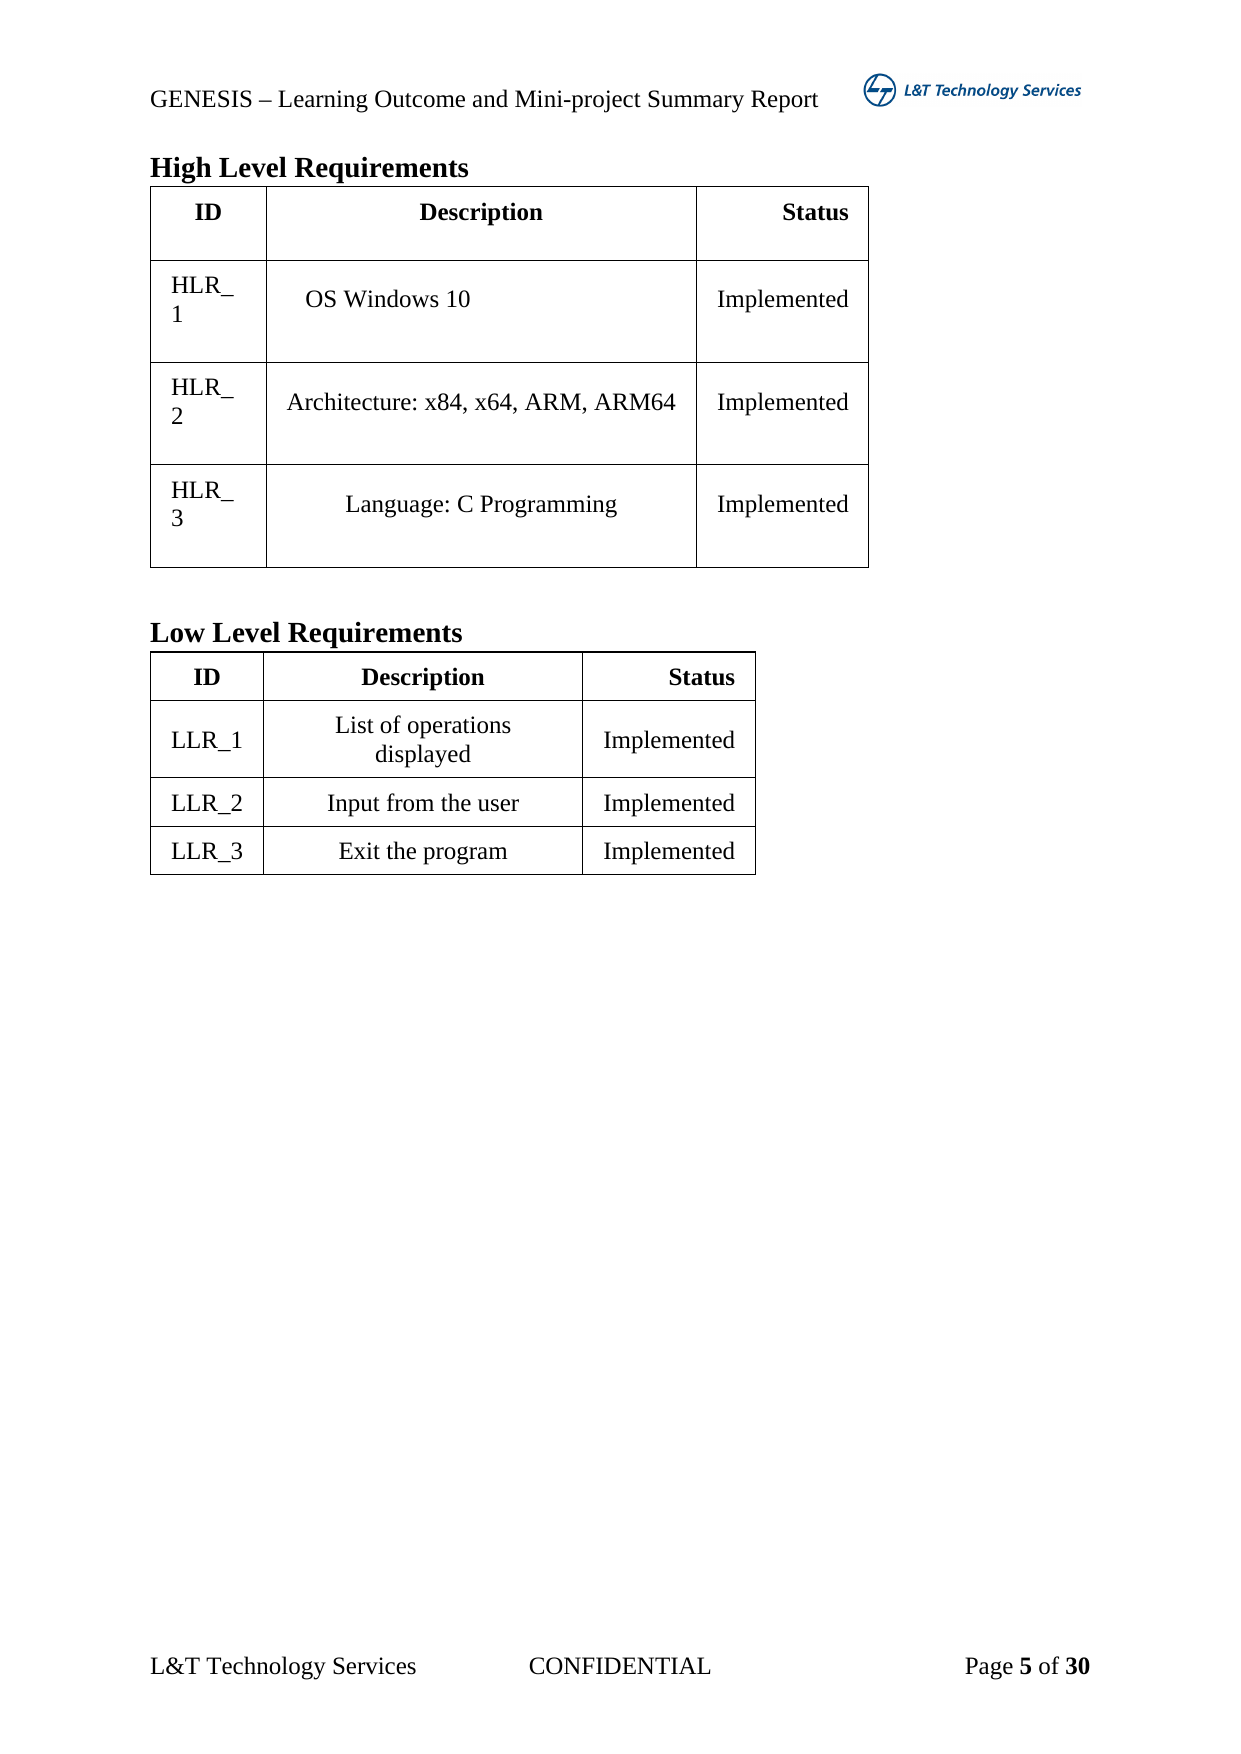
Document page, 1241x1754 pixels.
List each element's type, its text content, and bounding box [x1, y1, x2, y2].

table_header Status [583, 653, 755, 700]
table_cell Implemented [583, 701, 755, 777]
table_cell Architecture: x84, x64, ARM, ARM64 [267, 363, 696, 464]
table_header ID [151, 187, 266, 260]
table_header Status [697, 187, 868, 260]
table_cell OS Windows 10 [267, 261, 696, 362]
table_header ID [151, 653, 263, 700]
table_cell HLR_3 [151, 465, 266, 567]
subtitle Low Level Requirements [150, 615, 1090, 649]
table_cell Language: C Programming [267, 465, 696, 567]
subtitle High Level Requirements [150, 150, 1090, 183]
table_header Description [264, 653, 582, 700]
table_cell Implemented [583, 827, 755, 874]
table_cell LLR_1 [151, 701, 263, 777]
table_cell LLR_3 [151, 827, 263, 874]
table_cell Implemented [583, 778, 755, 826]
table_cell LLR_2 [151, 778, 263, 826]
picture [862, 73, 1082, 107]
table_cell HLR_2 [151, 363, 266, 464]
table_header Description [267, 187, 696, 260]
table_cell Exit the program [264, 827, 582, 874]
table_cell HLR_1 [151, 261, 266, 362]
table_cell List of operations displayed [264, 701, 582, 777]
table_cell Input from the user [264, 778, 582, 826]
table_cell Implemented [697, 465, 868, 567]
table_cell Implemented [697, 363, 868, 464]
table_cell Implemented [697, 261, 868, 362]
